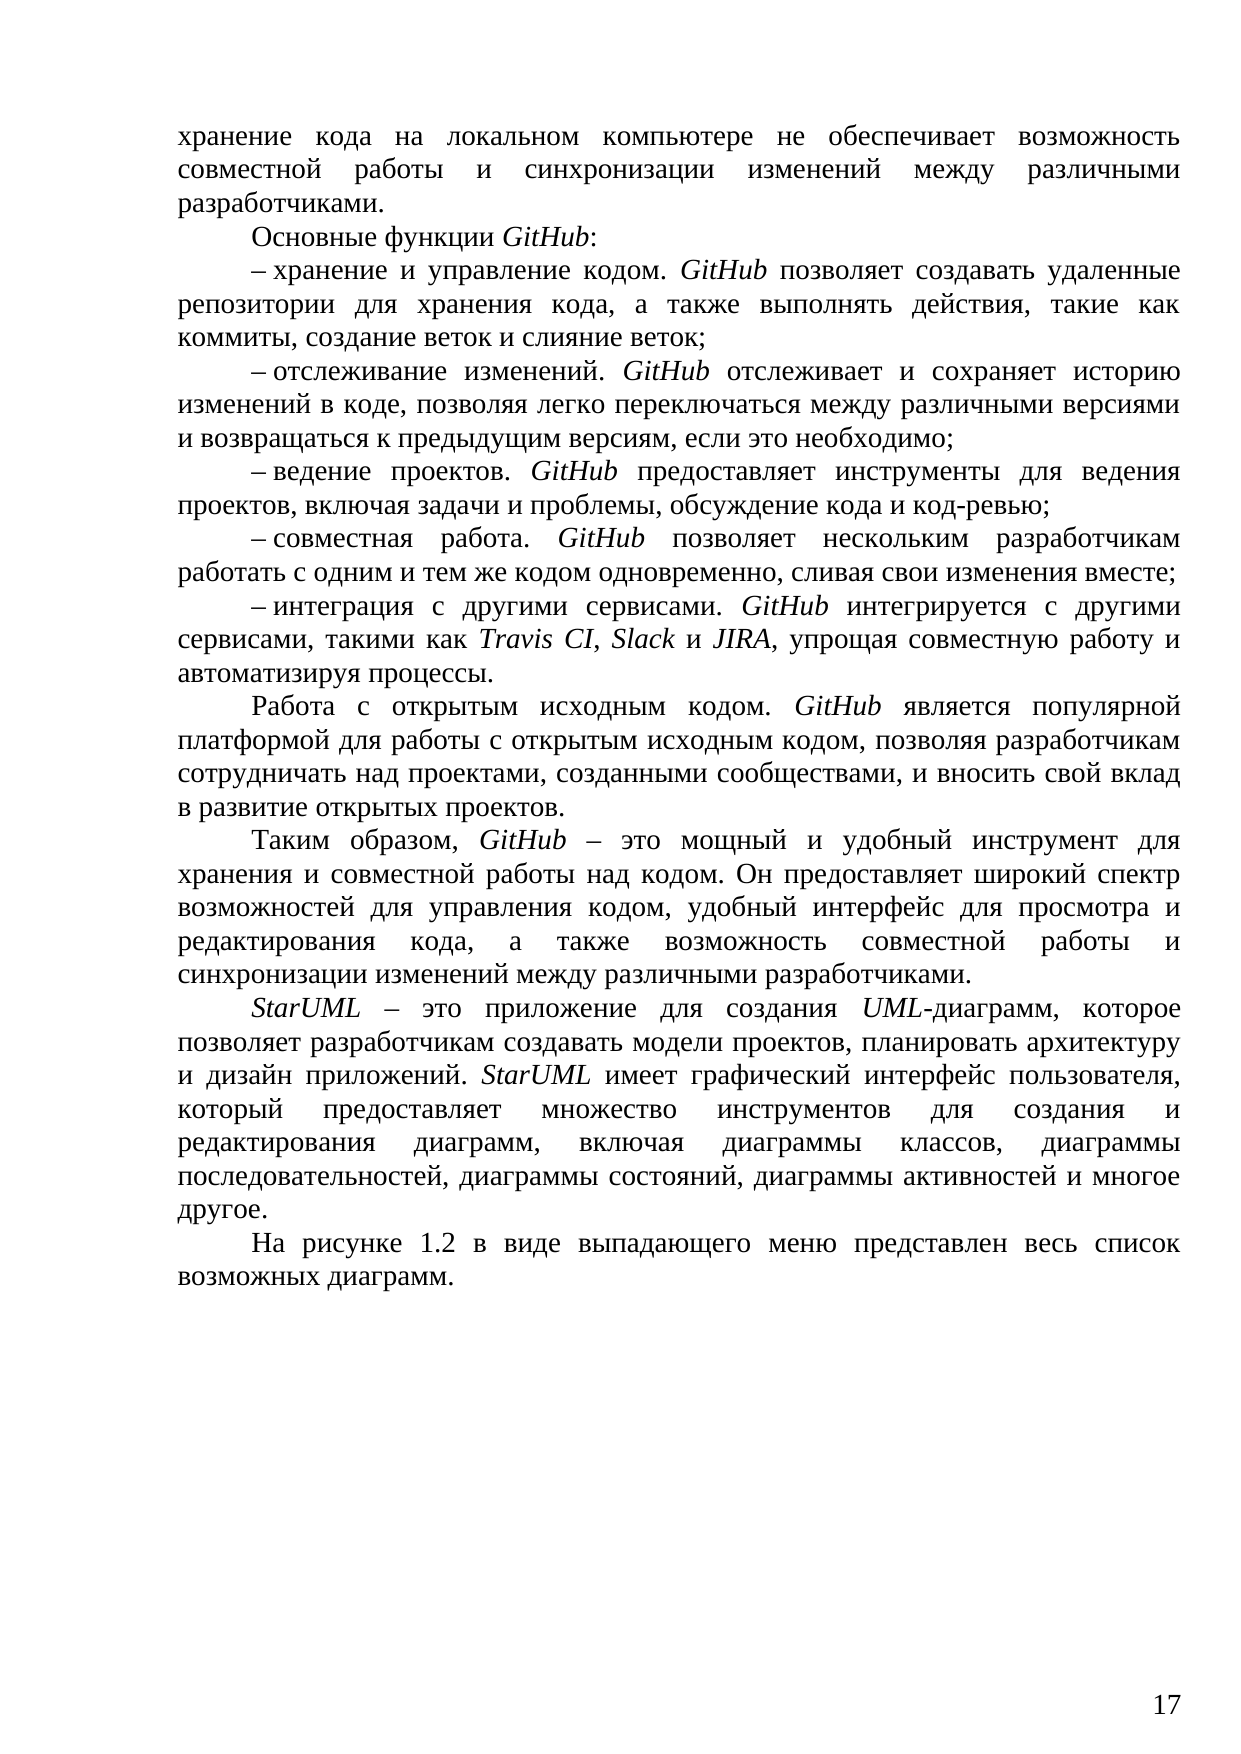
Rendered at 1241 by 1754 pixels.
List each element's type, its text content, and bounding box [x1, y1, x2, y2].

text StarUML – это приложение для создания UML-диаграмм, которое позволяет разработчикам создавать модели проектов, планировать архитектуру и дизайн приложений. StarUML имеет графический интерфейс пользователя, который предоставляет множество инструментов для создания и редактирования диаграмм, включая диаграммы классов, диаграммы последовательностей, диаграммы состояний, диаграммы активностей и многое другое. [177, 990, 1181, 1225]
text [177, 118, 1181, 219]
text Работа с открытым исходным кодом. GitHub является популярной платформой для работы с открытым исходным кодом, позволяя разработчикам сотрудничать над проектами, созданными сообществами, и вносить свой вклад в развитие открытых проектов. [177, 688, 1181, 822]
list отслеживание изменений. GitHub отслеживает и сохраняет историю изменений в коде, позволяя легко переключаться между различными версиями и возвращаться к предыдущим версиям, если это необходимо; [177, 353, 1181, 453]
list ведение проектов. GitHub предоставляет инструменты для ведения проектов, включая задачи и проблемы, обсуждение кода и код-ревью; [177, 453, 1181, 521]
list хранение и управление кодом. GitHub позволяет создавать удаленные репозитории для хранения кода, а также выполнять действия, такие как коммиты, создание веток и слияние веток; [177, 252, 1181, 353]
list совместная работа. GitHub позволяет нескольким разработчикам работать с одним и тем же кодом одновременно, сливая свои изменения вместе; [177, 521, 1181, 588]
list На рисунке 1.2 в виде выпадающего меню представлен весь список возможных диаграмм. [177, 1225, 1181, 1292]
list интеграция с другими сервисами. GitHub интегрируется с другими сервисами, такими как Travis CI, Slack и JIRA, упрощая совместную работу и автоматизируя процессы. [177, 588, 1181, 688]
text Таким образом, GitHub – это мощный и удобный инструмент для хранения и совместной работы над кодом. Он предоставляет широкий спектр возможностей для управления кодом, удобный интерфейс для просмотра и редактирования кода, а также возможность совместной работы и синхронизации изменений между различными разработчиками. [177, 822, 1181, 990]
text Основные функции GitHub: [177, 219, 1181, 252]
